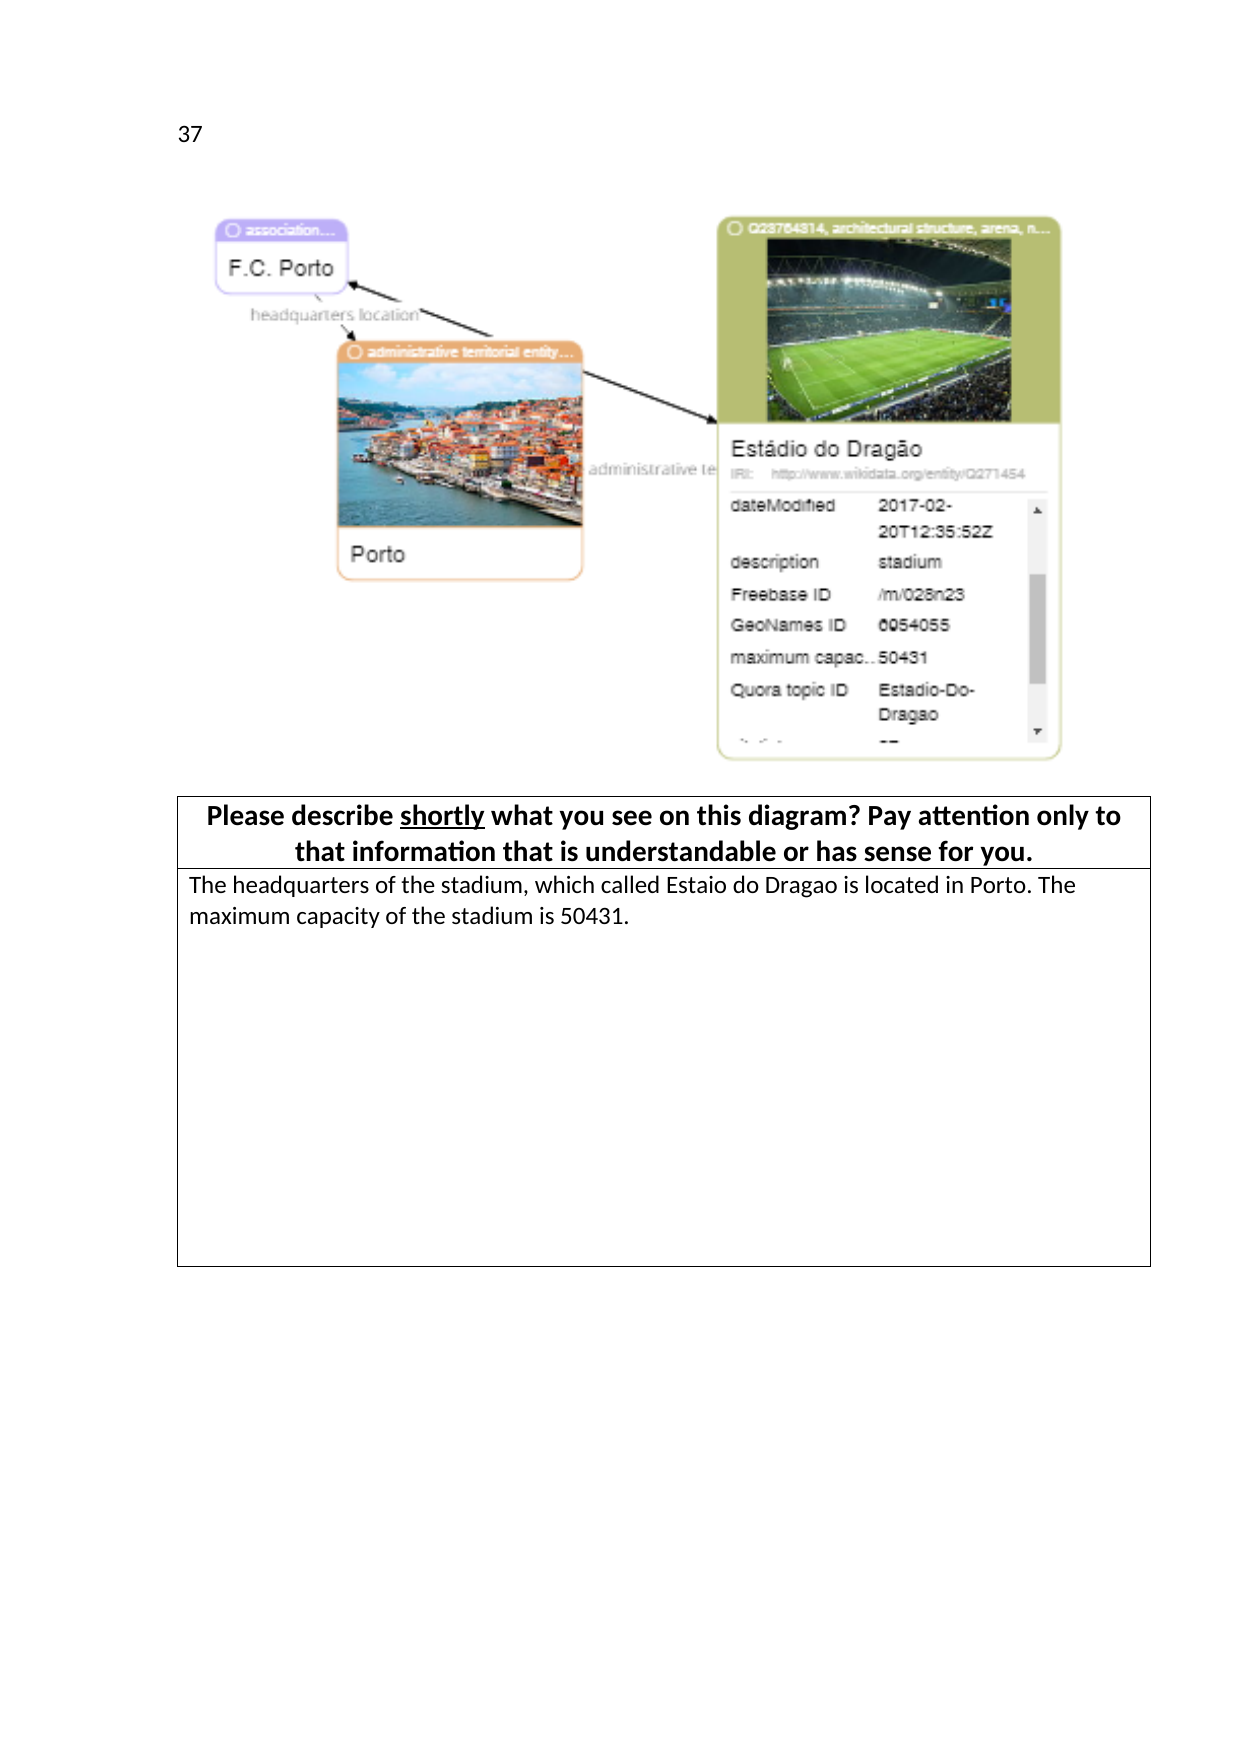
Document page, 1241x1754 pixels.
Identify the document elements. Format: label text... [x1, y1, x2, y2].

picture [177, 179, 1152, 796]
table_cell The headquarters of the stadium, which called Estaio do Dragao is located in Porto. The maximum capacity of the stadium is 50431. [178, 869, 1150, 1266]
table_header Please describe shortly what you see on this diagram? Pay attention only to that information that is understandable or has sense for you. [178, 797, 1150, 868]
text 37 [177, 118, 1152, 149]
